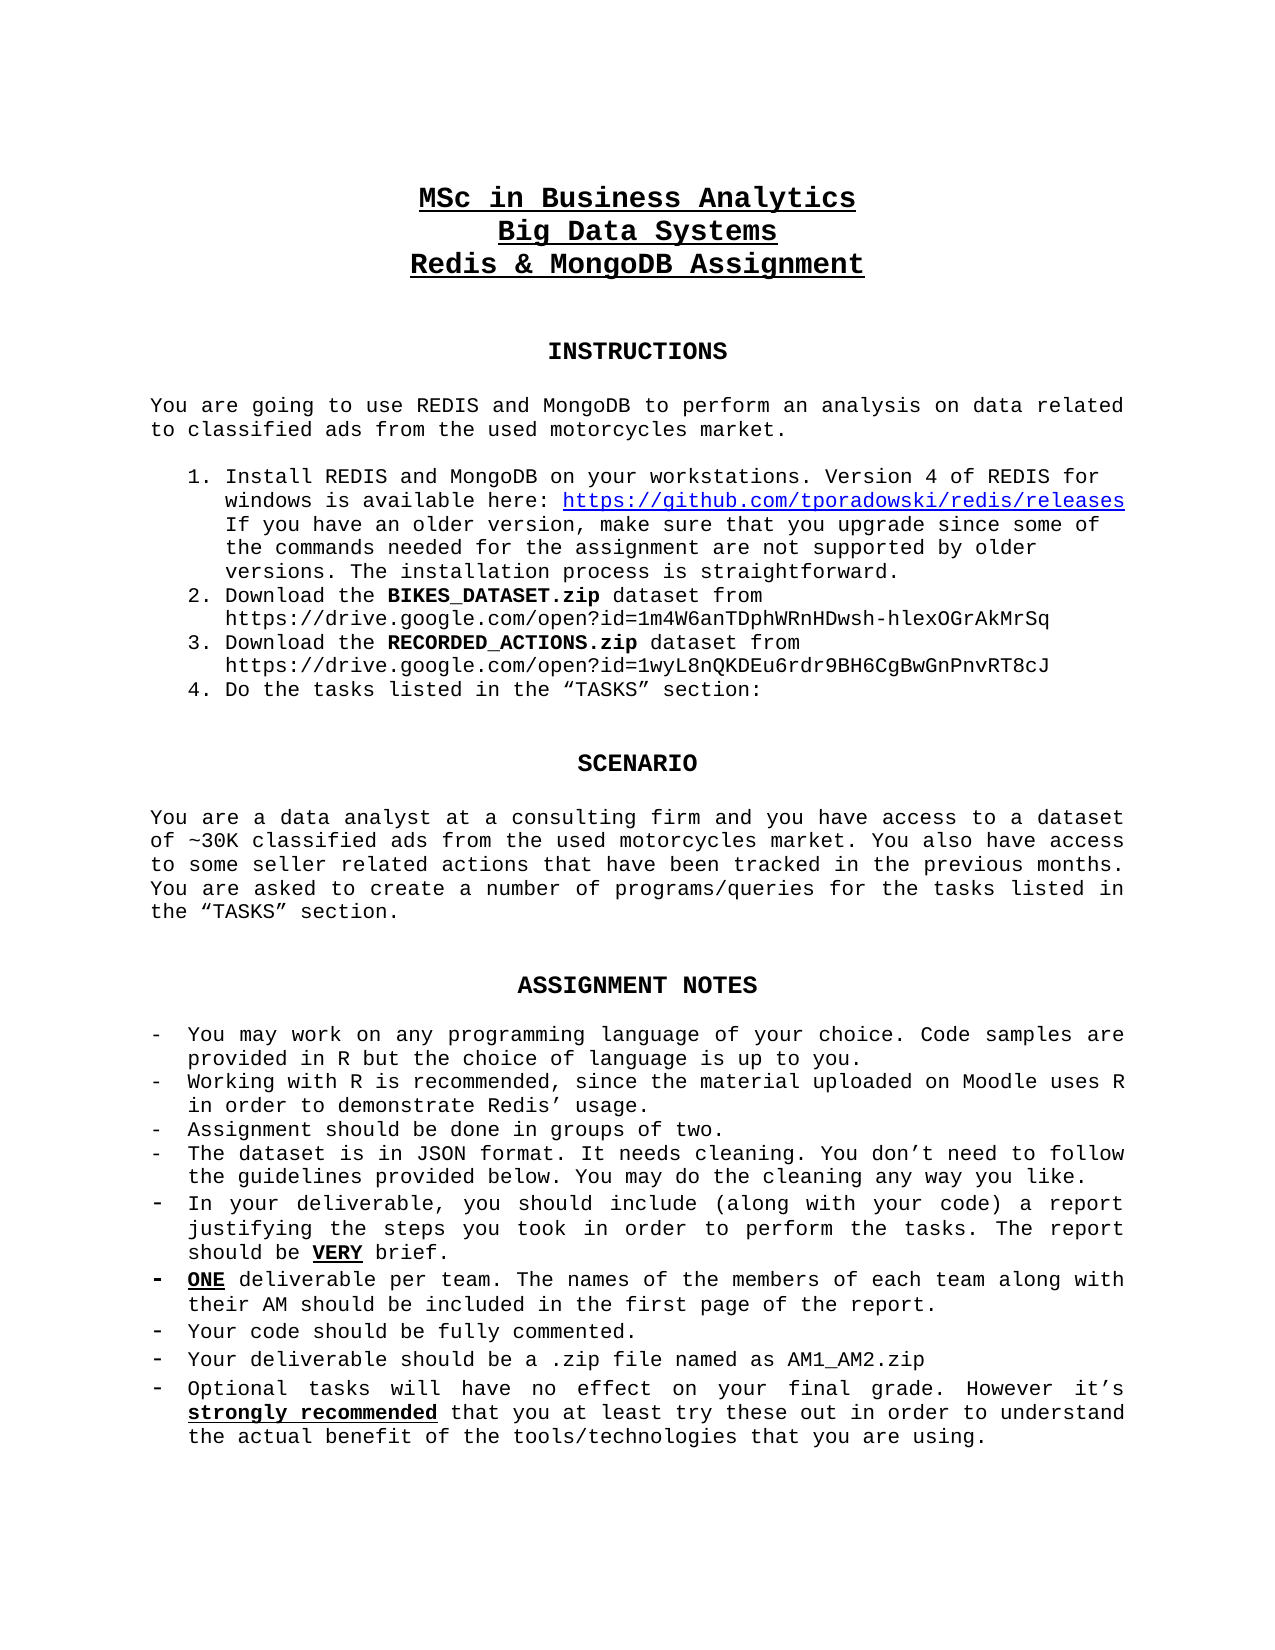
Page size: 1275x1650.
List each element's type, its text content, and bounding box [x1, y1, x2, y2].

list You may work on any programming language of your choice. Code samples are provided in R but the choice of language is up to you. [150, 1024, 1125, 1072]
list The dataset is in JSON format. It needs cleaning. You don’t need to follow the guidelines provided below. You may do the cleaning any way you like. [150, 1142, 1125, 1190]
title MSc in Business Analytics [150, 183, 1125, 216]
list Your deliverable should be a .zip file named as AM1_AM2.zip [150, 1346, 1125, 1374]
list Download the RECORDED_ACTIONS.zip dataset from https://drive.google.com/open?id=1wyL8nQKDEu6rdr9BH6CgBwGnPnvRT8cJ [187, 632, 1125, 679]
list Working with R is recommended, since the material uploaded on Moodle uses R in order to demonstrate Redis’ usage. [150, 1072, 1125, 1119]
text ASSIGNMENT NOTES [150, 972, 1125, 1001]
title Big Data Systems [150, 216, 1125, 249]
list Assignment should be done in groups of two. [150, 1119, 1125, 1142]
list In your deliverable, you should include (along with your code) a report justifying the steps you took in order to perform the tasks. The report should be VERY brief. [150, 1190, 1125, 1265]
list Install REDIS and MongoDB on your workstations. Version 4 of REDIS for windows is available here: https://github.com/tporadowski/redis/releases If you have an older version, make sure that you upgrade since some of the commands needed for the assignment are not supported by older versions. The installation process is straightforward. [187, 466, 1125, 584]
text SCENARIO [150, 750, 1125, 778]
list ONE deliverable per team. The names of the members of each team along with their AM should be included in the first page of the report. [150, 1265, 1125, 1317]
list Do the tasks listed in the “TASKS” section: [187, 679, 1125, 703]
text You are a data analyst at a consulting firm and you have access to a dataset of ~30K classified ads from the used motorcycles market. You also have access to some seller related actions that have been tracked in the previous months. You are asked to create a number of programs/queries for the tasks listed in the “TASKS” section. [150, 807, 1125, 925]
list Download the BIKES_DATASET.zip dataset from https://drive.google.com/open?id=1m4W6anTDphWRnHDwsh-hlexOGrAkMrSq [187, 584, 1125, 632]
list Optional tasks will have no effect on your final grade. However it’s strongly recommended that you at least try these out in order to understand the actual benefit of the tools/technologies that you are using. [150, 1374, 1125, 1450]
title Redis & MongoDB Assignment [150, 249, 1125, 282]
list Your code should be fully commented. [150, 1317, 1125, 1346]
text INSTRUCTIONS [150, 339, 1125, 367]
text You are going to use REDIS and MongoDB to perform an analysis on data related to classified ads from the used motorcycles market. [150, 395, 1125, 443]
